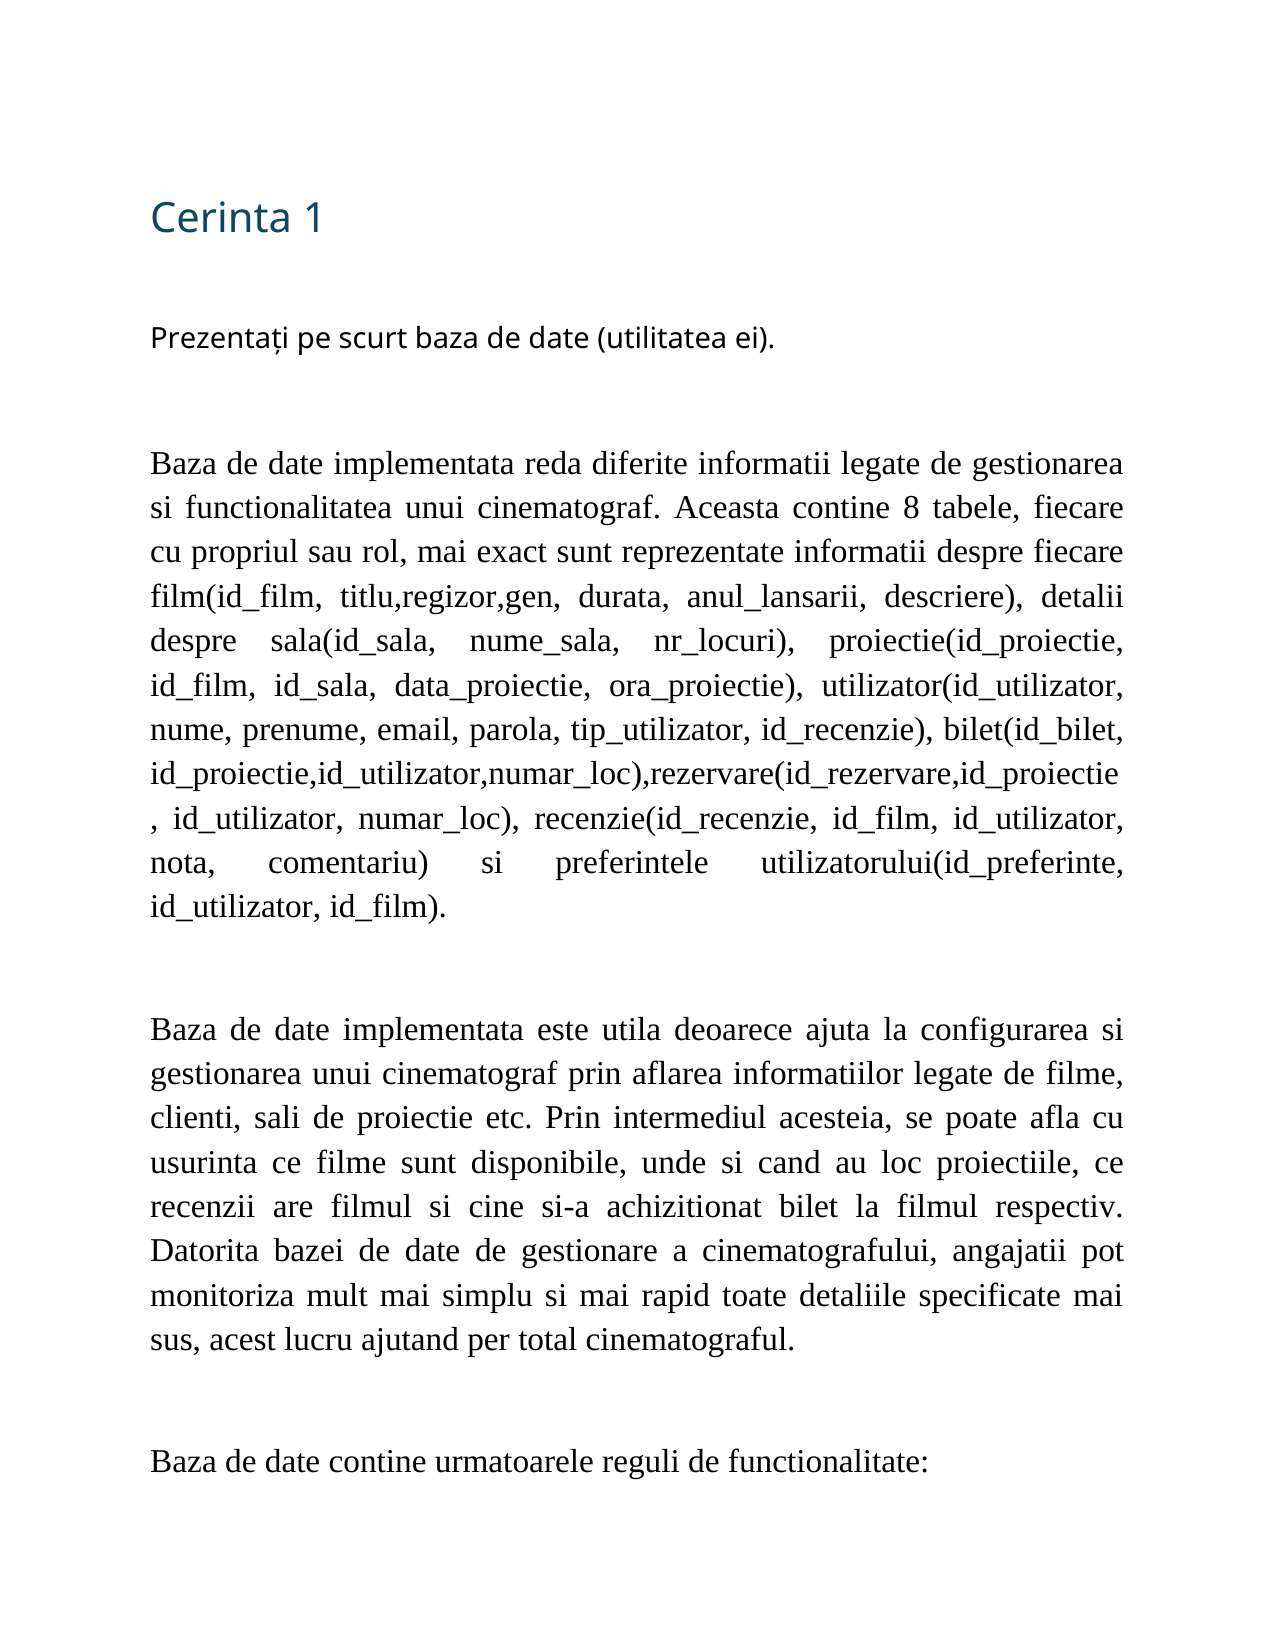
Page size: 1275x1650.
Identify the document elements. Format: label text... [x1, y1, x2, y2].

subtitle Cerinta 1 [150, 187, 1125, 244]
text Baza de date implementata este utila deoarece ajuta la configurarea si gestionarea unui cinematograf prin aflarea informatiilor legate de filme, clienti, sali de proiectie etc. Prin intermediul acesteia, se poate afla cu usurinta ce filme sunt disponibile, unde si cand au loc proiectiile, ce recenzii are filmul si cine si-a achizitionat bilet la filmul respectiv. Datorita bazei de date de gestionare a cinematografului, angajatii pot monitoriza mult mai simplu si mai rapid toate detaliile specificate mai sus, acest lucru ajutand per total cinematograful. [150, 1009, 1125, 1358]
text Baza de date implementata reda diferite informatii legate de gestionarea si functionalitatea unui cinematograf. Aceasta contine 8 tabele, fiecare cu propriul sau rol, mai exact sunt reprezentate informatii despre fiecare film(id_film, titlu,regizor,gen, durata, anul_lansarii, descriere), detalii despre sala(id_sala, nume_sala, nr_locuri), proiectie(id_proiectie, id_film, id_sala, data_proiectie, ora_proiectie), utilizator(id_utilizator, nume, prenume, email, parola, tip_utilizator, id_recenzie), bilet(id_bilet, id_proiectie,id_utilizator,numar_loc),rezervare(id_rezervare,id_proiectie, id_utilizator, numar_loc), recenzie(id_recenzie, id_film, id_utilizator, nota, comentariu) si preferintele utilizatorului(id_preferinte, id_utilizator, id_film). [150, 443, 1125, 925]
text Prezentați pe scurt baza de date (utilitatea ei). [150, 318, 1125, 357]
text Baza de date contine urmatoarele reguli de functionalitate: [150, 1442, 1125, 1480]
